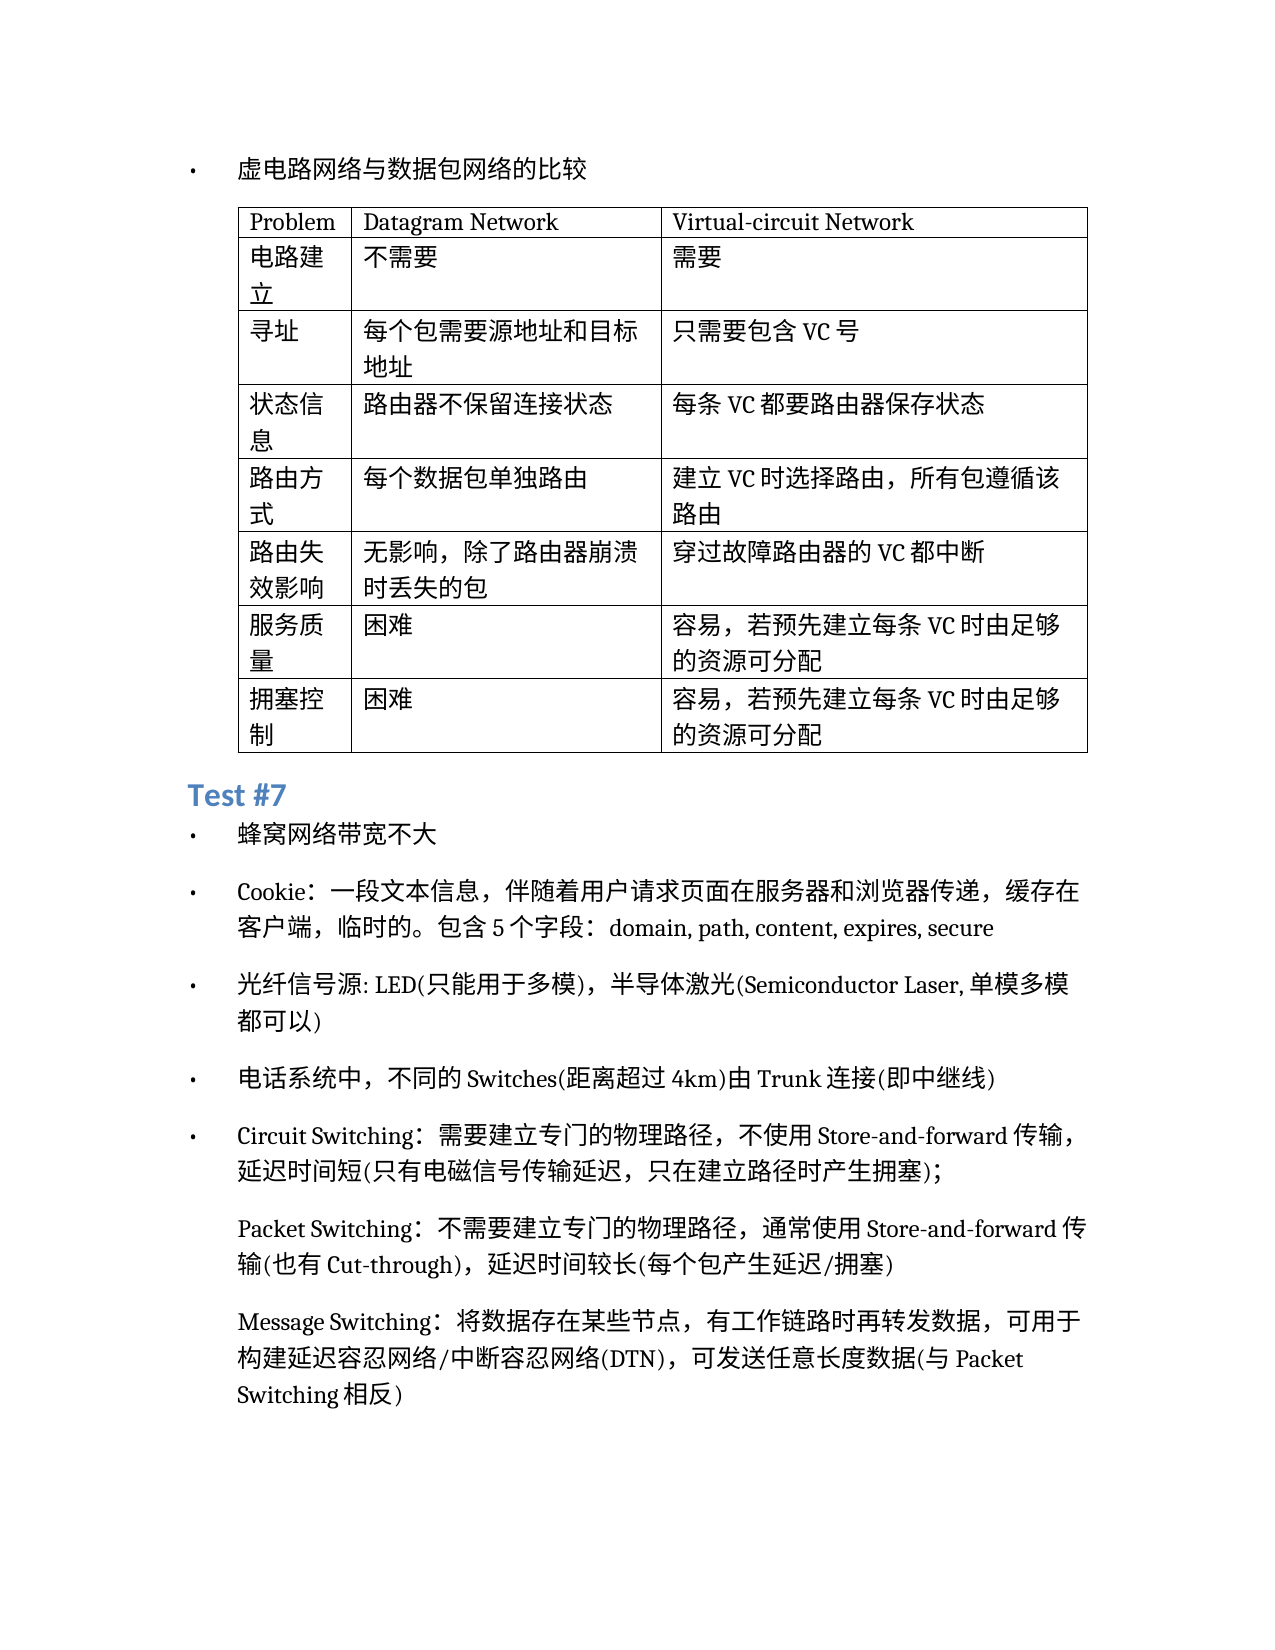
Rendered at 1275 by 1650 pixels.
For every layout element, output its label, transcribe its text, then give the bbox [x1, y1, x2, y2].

subtitle Test #7 [187, 773, 1087, 814]
list 电话系统中，不同的Switches(距离超过4km)由Trunk连接(即中继线) [187, 1058, 1087, 1094]
table_cell 路由器不保留连接状态 [352, 385, 661, 457]
table_cell 路由失效影响 [239, 532, 351, 604]
list 虚电路网络与数据包网络的比较 [187, 150, 1087, 186]
list Circuit Switching：需要建立专门的物理路径，不使用Store-and-forward传输，延迟时间短(只有电磁信号传输延迟，只在建立路径时产生拥塞)； [187, 1115, 1087, 1188]
table_header Problem [239, 208, 351, 237]
table_cell 只需要包含VC号 [662, 311, 1087, 384]
table_cell 建立VC时选择路由，所有包遵循该路由 [662, 459, 1087, 531]
list 光纤信号源: LED(只能用于多模)，半导体激光(Semiconductor Laser, 单模多模都可以) [187, 965, 1087, 1037]
table_cell 穿过故障路由器的VC都中断 [662, 532, 1087, 604]
table_cell 路由方式 [239, 459, 351, 531]
table_cell 容易，若预先建立每条VC时由足够的资源可分配 [662, 606, 1087, 678]
table_header Virtual-circuit Network [662, 208, 1087, 237]
table_cell 容易，若预先建立每条VC时由足够的资源可分配 [662, 679, 1087, 752]
text Message Switching：将数据存在某些节点，有工作链路时再转发数据，可用于构建延迟容忍网络/中断容忍网络(DTN)，可发送任意长度数据(与Packet Switching相反) [237, 1302, 1087, 1411]
table_cell 困难 [352, 679, 661, 752]
table_cell 需要 [662, 238, 1087, 310]
list 蜂窝网络带宽不大 [187, 814, 1087, 851]
text Packet Switching：不需要建立专门的物理路径，通常使用Store-and-forward传输(也有Cut-through)，延迟时间较长(每个包产生延迟/拥塞) [237, 1208, 1087, 1281]
table_cell 寻址 [239, 311, 351, 384]
table_cell 困难 [352, 606, 661, 678]
table_cell 每个包需要源地址和目标地址 [352, 311, 661, 384]
table_cell 无影响，除了路由器崩溃时丢失的包 [352, 532, 661, 604]
list Cookie：一段文本信息，伴随着用户请求页面在服务器和浏览器传递，缓存在客户端，临时的。包含5个字段：domain, path, content, expires, secure [187, 871, 1087, 944]
table_cell 拥塞控制 [239, 679, 351, 752]
table_cell 每条VC都要路由器保存状态 [662, 385, 1087, 457]
table_cell 电路建立 [239, 238, 351, 310]
table_header Datagram Network [352, 208, 661, 237]
table_cell 服务质量 [239, 606, 351, 678]
table_cell 状态信息 [239, 385, 351, 457]
table_cell 不需要 [352, 238, 661, 310]
table_cell 每个数据包单独路由 [352, 459, 661, 531]
